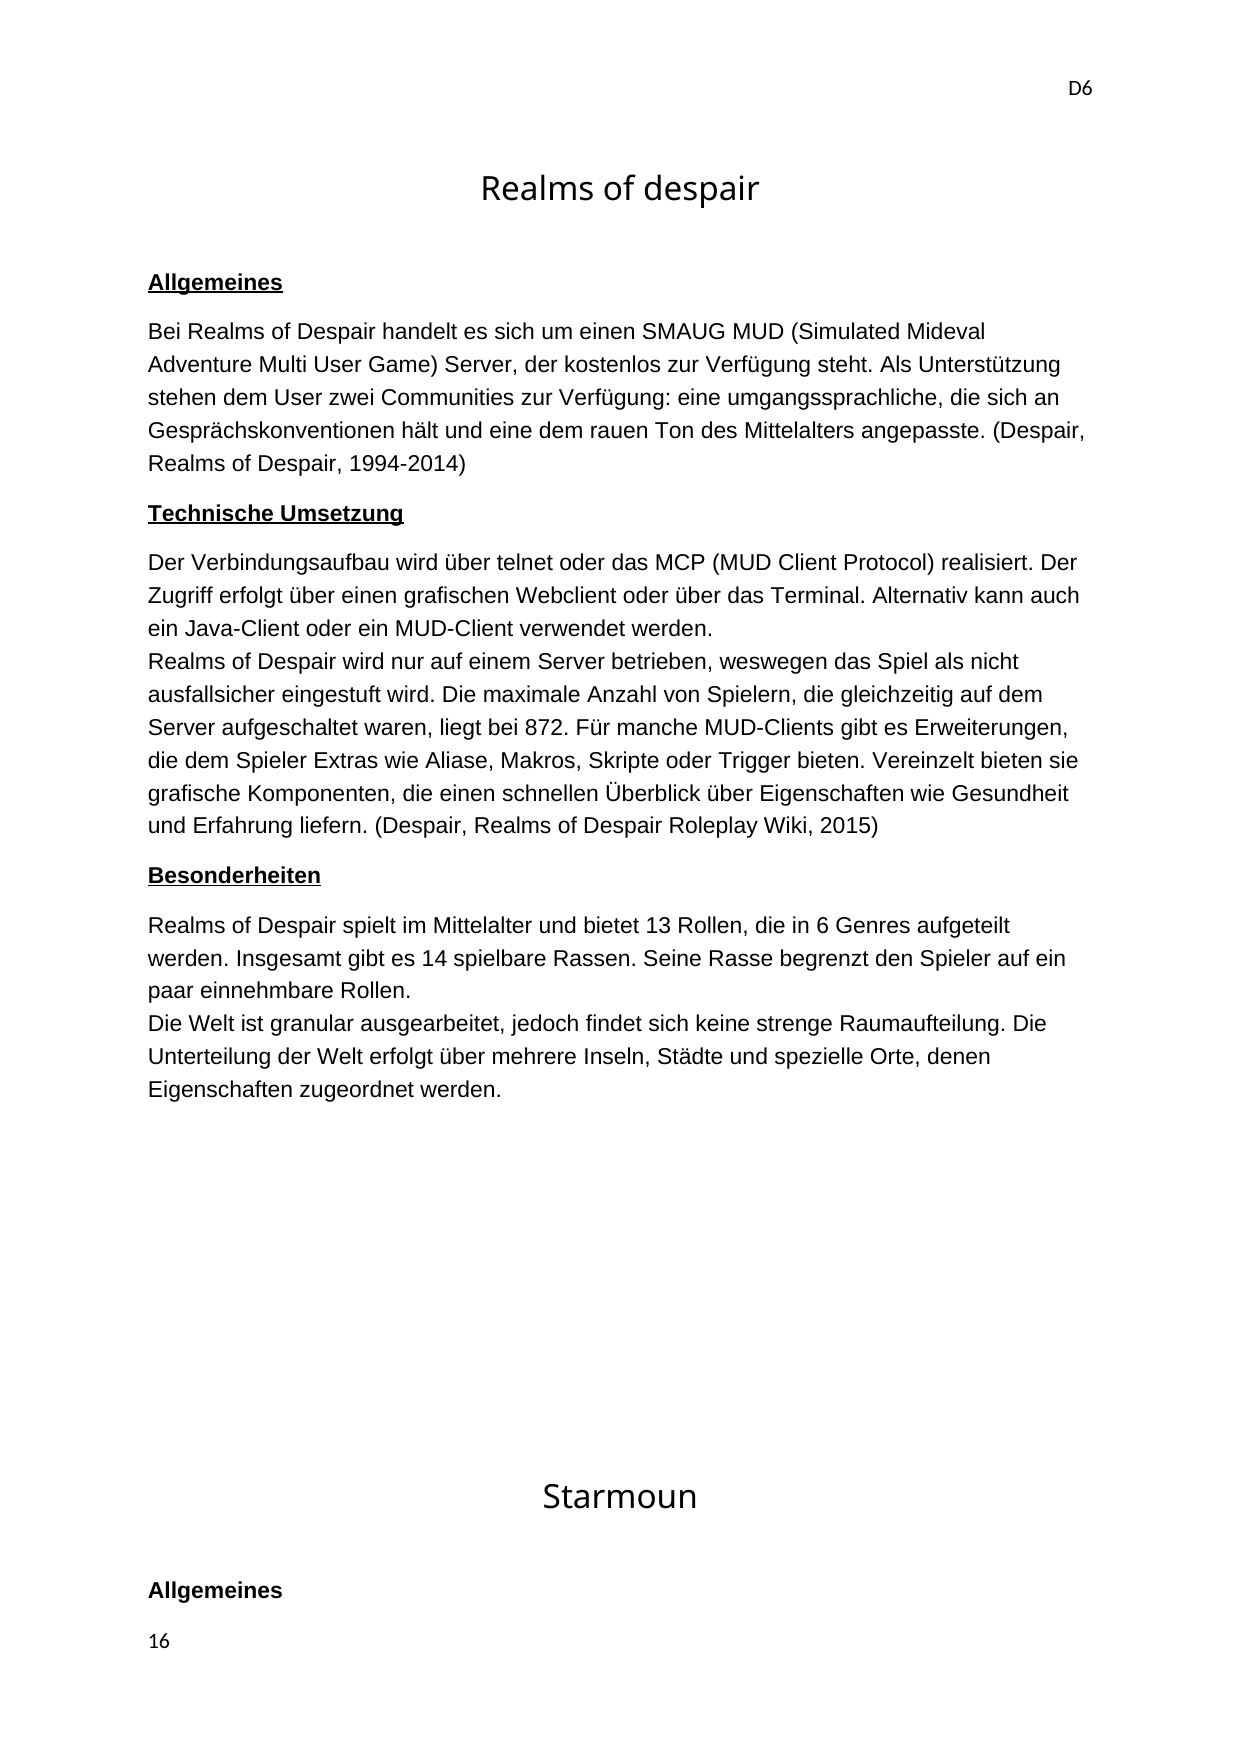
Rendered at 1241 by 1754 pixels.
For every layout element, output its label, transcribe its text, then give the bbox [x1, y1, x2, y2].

text Realms of Despair spielt im Mittelalter und bietet 13 Rollen, die in 6 Genres aufgeteilt werden. Insgesamt gibt es 14 spielbare Rassen. Seine Rasse begrenzt den Spieler auf ein paar einnehmbare Rollen. Die Welt ist granular ausgearbeitet, jedoch findet sich keine strenge Raumaufteilung. Die Unterteilung der Welt erfolgt über mehrere Inseln, Städte und spezielle Orte, denen Eigenschaften zugeordnet werden. [148, 912, 1093, 1103]
subtitle Starmoun [148, 1473, 1093, 1518]
text Allgemeines [148, 1577, 1093, 1604]
subtitle Realms of despair [148, 164, 1093, 210]
text Technische Umsetzung [148, 499, 1093, 526]
text Allgemeines [148, 269, 1093, 295]
text Der Verbindungsaufbau wird über telnet oder das MCP (MUD Client Protocol) realisiert. Der Zugriff erfolgt über einen grafischen Webclient oder über das Terminal. Alternativ kann auch ein Java-Client oder ein MUD-Client verwendet werden. Realms of Despair wird nur auf einem Server betrieben, weswegen das Spiel als nicht ausfallsicher eingestuft wird. Die maximale Anzahl von Spielern, die gleichzeitig auf dem Server aufgeschaltet waren, liegt bei 872. Für manche MUD-Clients gibt es Erweiterungen, die dem Spieler Extras wie Aliase, Makros, Skripte oder Trigger bieten. Vereinzelt bieten sie grafische Komponenten, die einen schnellen Überblick über Eigenschaften wie Gesundheit und Erfahrung liefern. [148, 549, 1093, 839]
text Besonderheiten [148, 862, 1093, 888]
